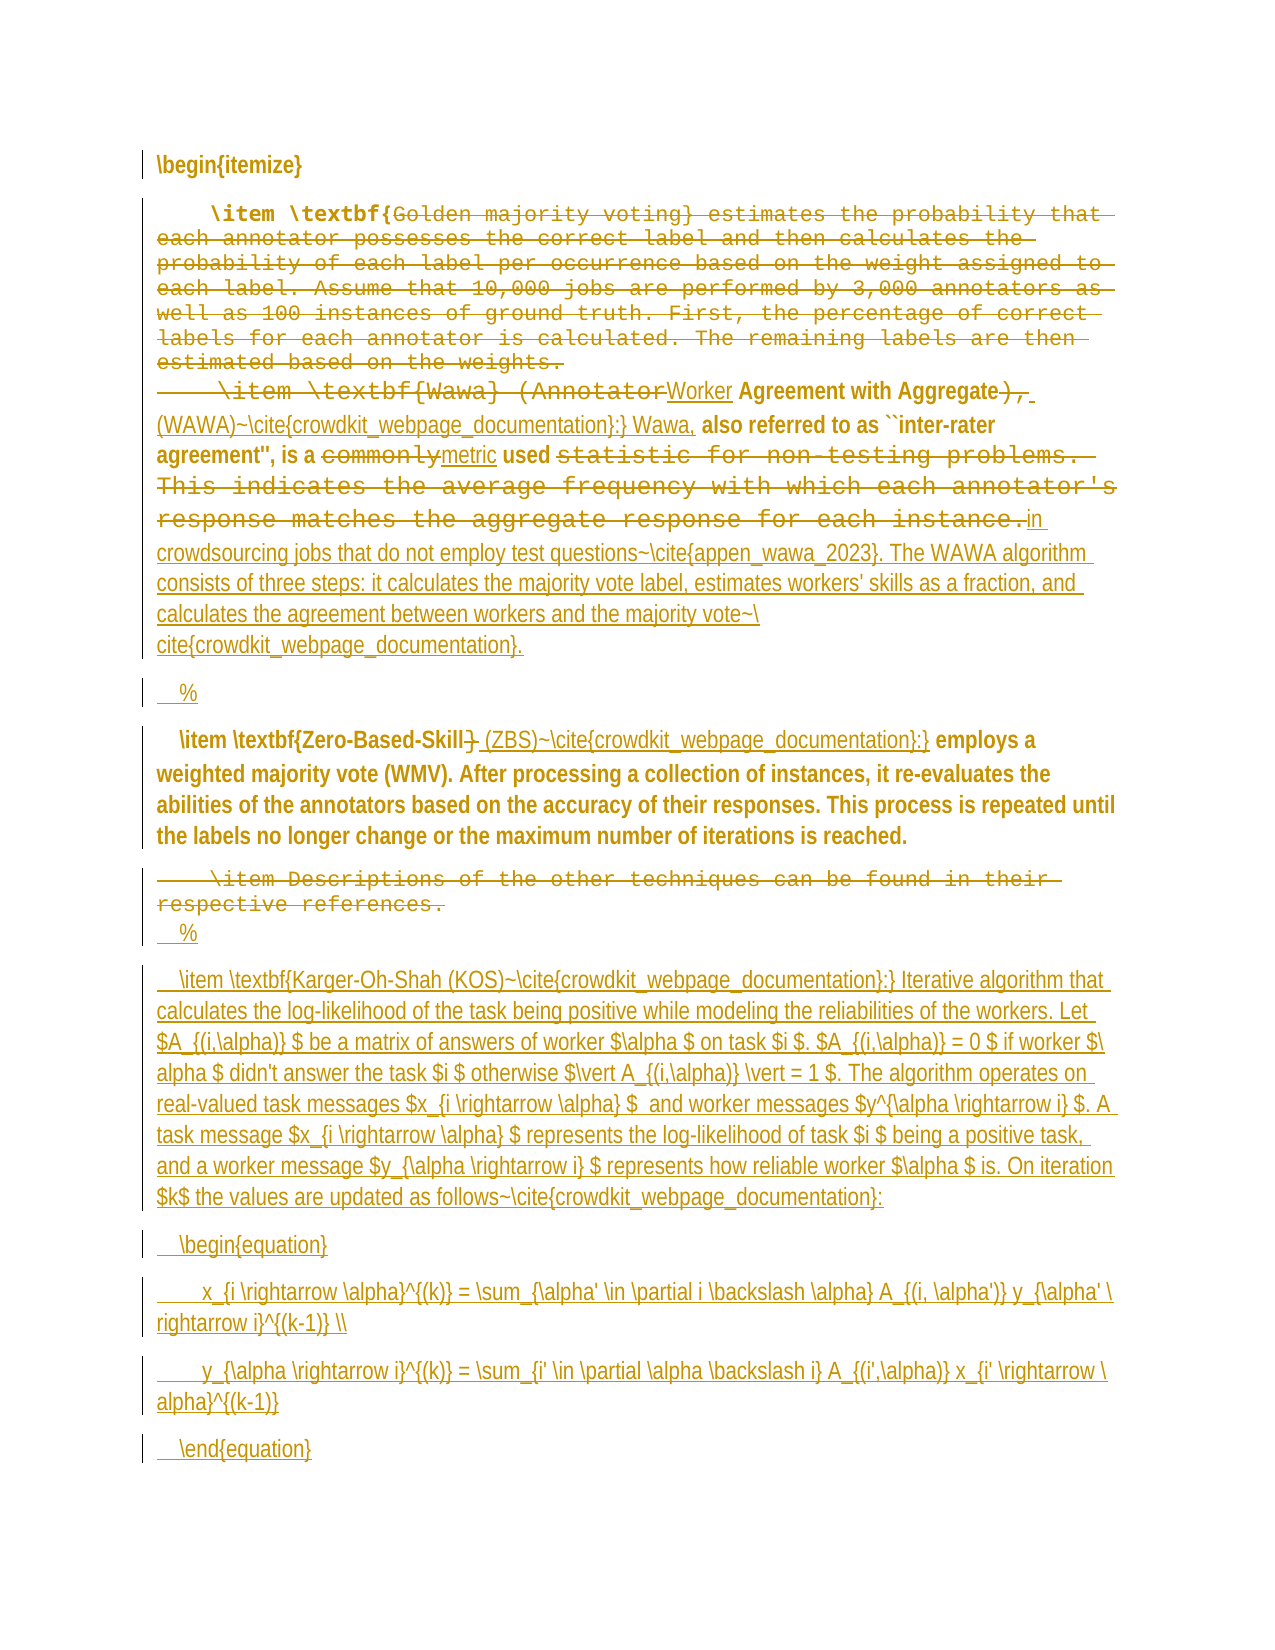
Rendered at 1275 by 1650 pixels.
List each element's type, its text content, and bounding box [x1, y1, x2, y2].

text Agreement with Aggregate also referred to as ``inter-rater agreement'', is a used [156, 376, 1118, 659]
text \item \textbf{ [156, 198, 1118, 376]
text \begin{itemize} [156, 150, 1118, 179]
text \item \textbf{Zero-Based-Skill employs a weighted majority vote (WMV). After processing a collection of instances, it re-evaluates the abilities of the annotators based on the accuracy of their responses. This process is repeated until the labels no longer change or the maximum number of iterations is reached. [156, 726, 1118, 849]
